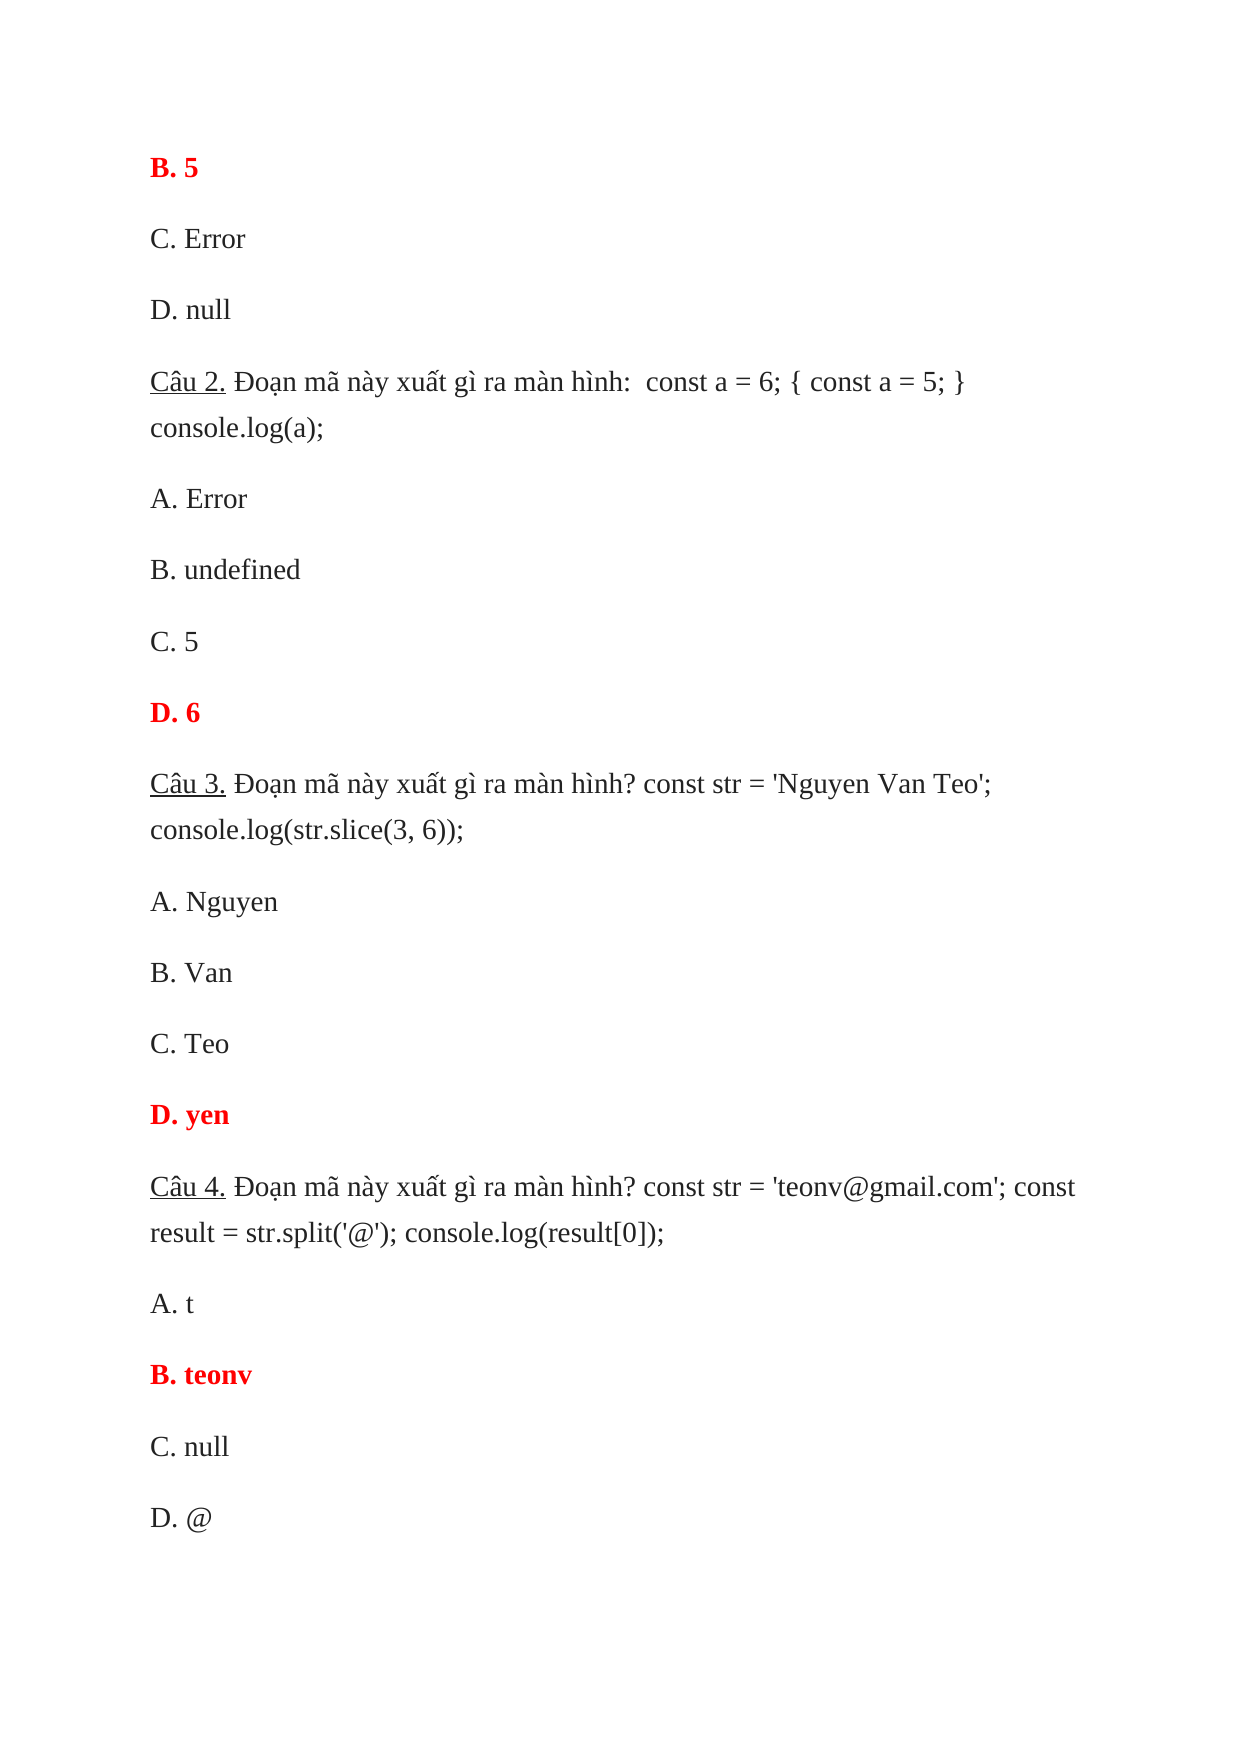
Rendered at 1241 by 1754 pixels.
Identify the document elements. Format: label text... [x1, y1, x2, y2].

text A. t [150, 1286, 1090, 1320]
text C. Teo [150, 1026, 1090, 1060]
text D. @ [150, 1500, 1090, 1533]
text C. 5 [150, 624, 1090, 657]
text A. Nguyen [150, 884, 1090, 917]
text B. teonv [150, 1357, 1090, 1391]
text Câu 3. Đoạn mã này xuất gì ra màn hình? const str = 'Nguyen Van Teo'; console.log(str.slice(3, 6)); [150, 766, 1090, 846]
text B. undefined [150, 552, 1090, 586]
text C. Error [150, 221, 1090, 255]
text Câu 4. Đoạn mã này xuất gì ra màn hình? const str = 'teonv@gmail.com'; const result = str.split('@'); console.log(result[0]); [150, 1169, 1090, 1248]
text B. Van [150, 955, 1090, 988]
text A. Error [150, 481, 1090, 515]
text D. yen [150, 1097, 1090, 1131]
text C. null [150, 1429, 1090, 1462]
text B. 5 [150, 150, 1090, 183]
text Câu 2. Đoạn mã này xuất gì ra màn hình: const a = 6; { const a = 5; } console.log(a); [150, 364, 1090, 443]
text D. null [150, 292, 1090, 326]
text D. 6 [150, 695, 1090, 728]
